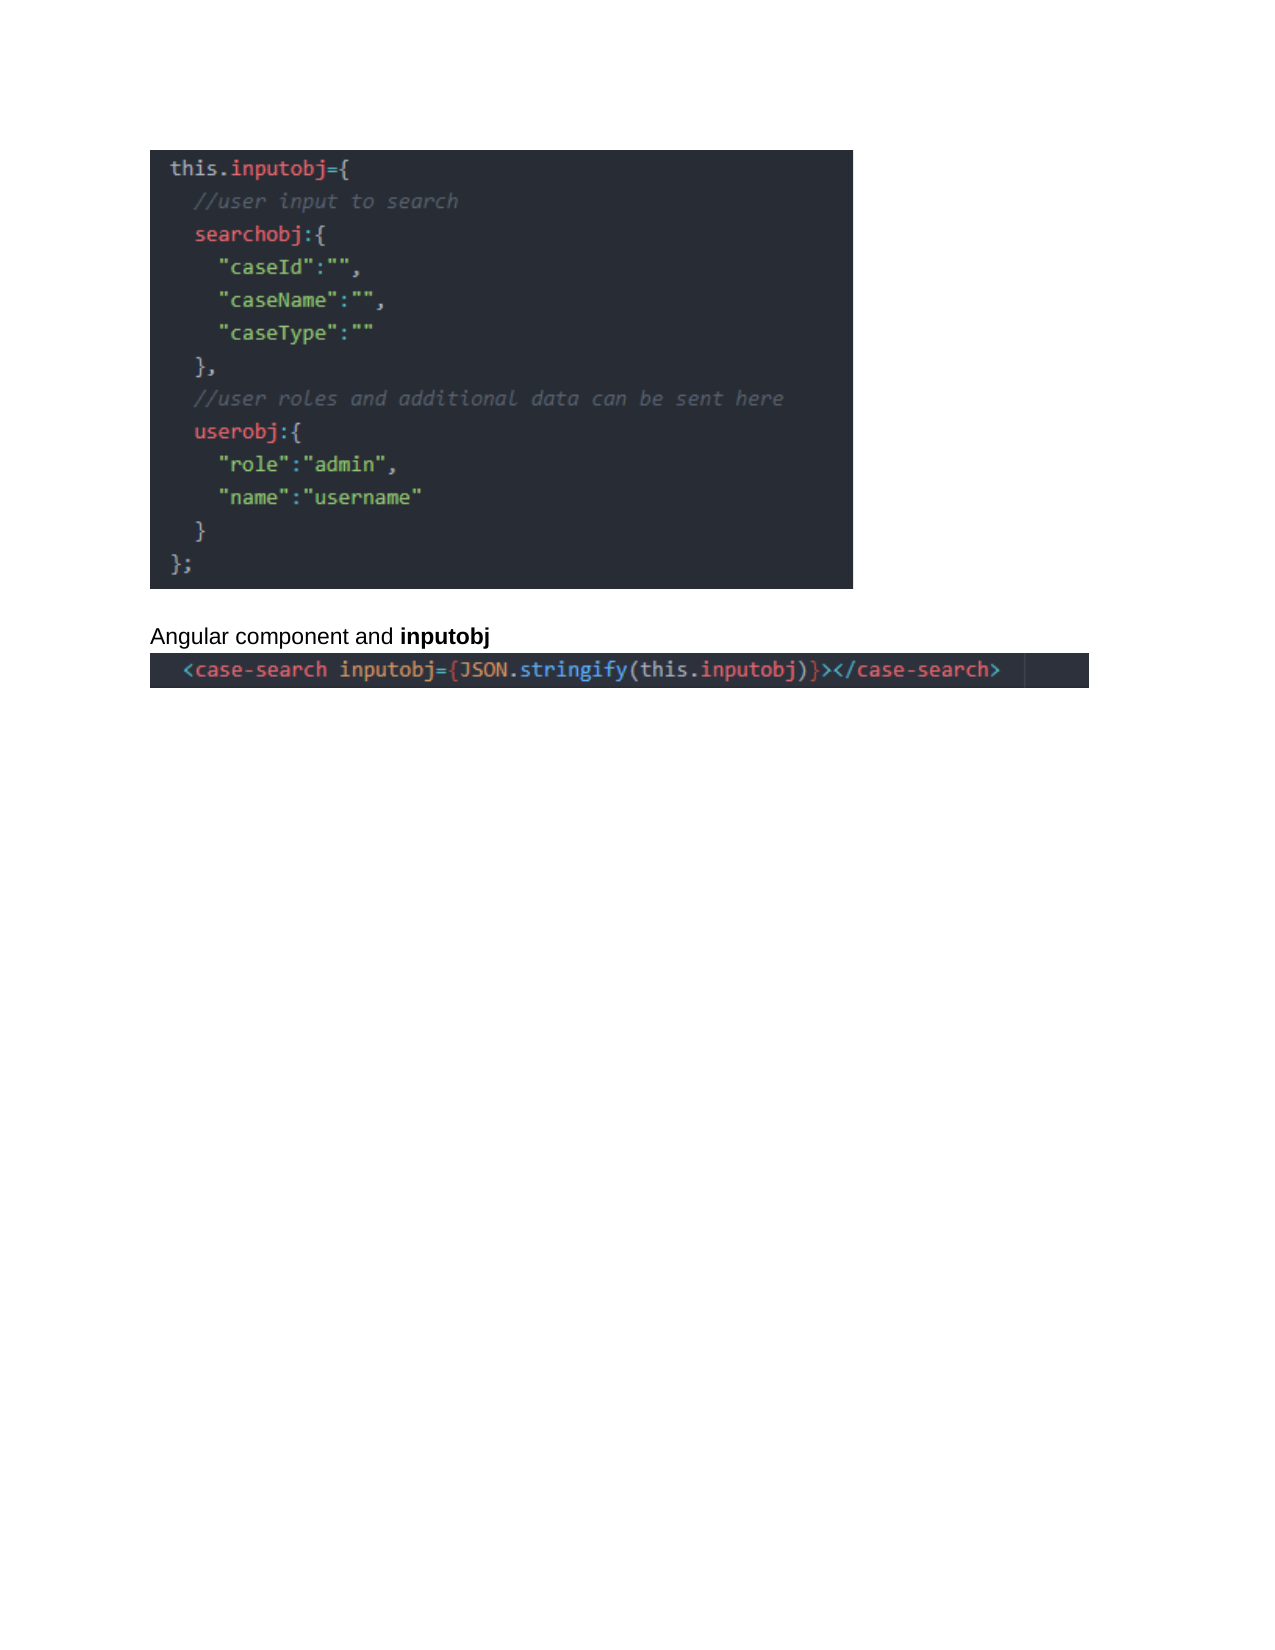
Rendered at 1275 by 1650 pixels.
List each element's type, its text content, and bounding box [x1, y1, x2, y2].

picture [150, 150, 854, 589]
picture [150, 653, 1089, 688]
text Angular component and inputobj [150, 623, 1125, 649]
